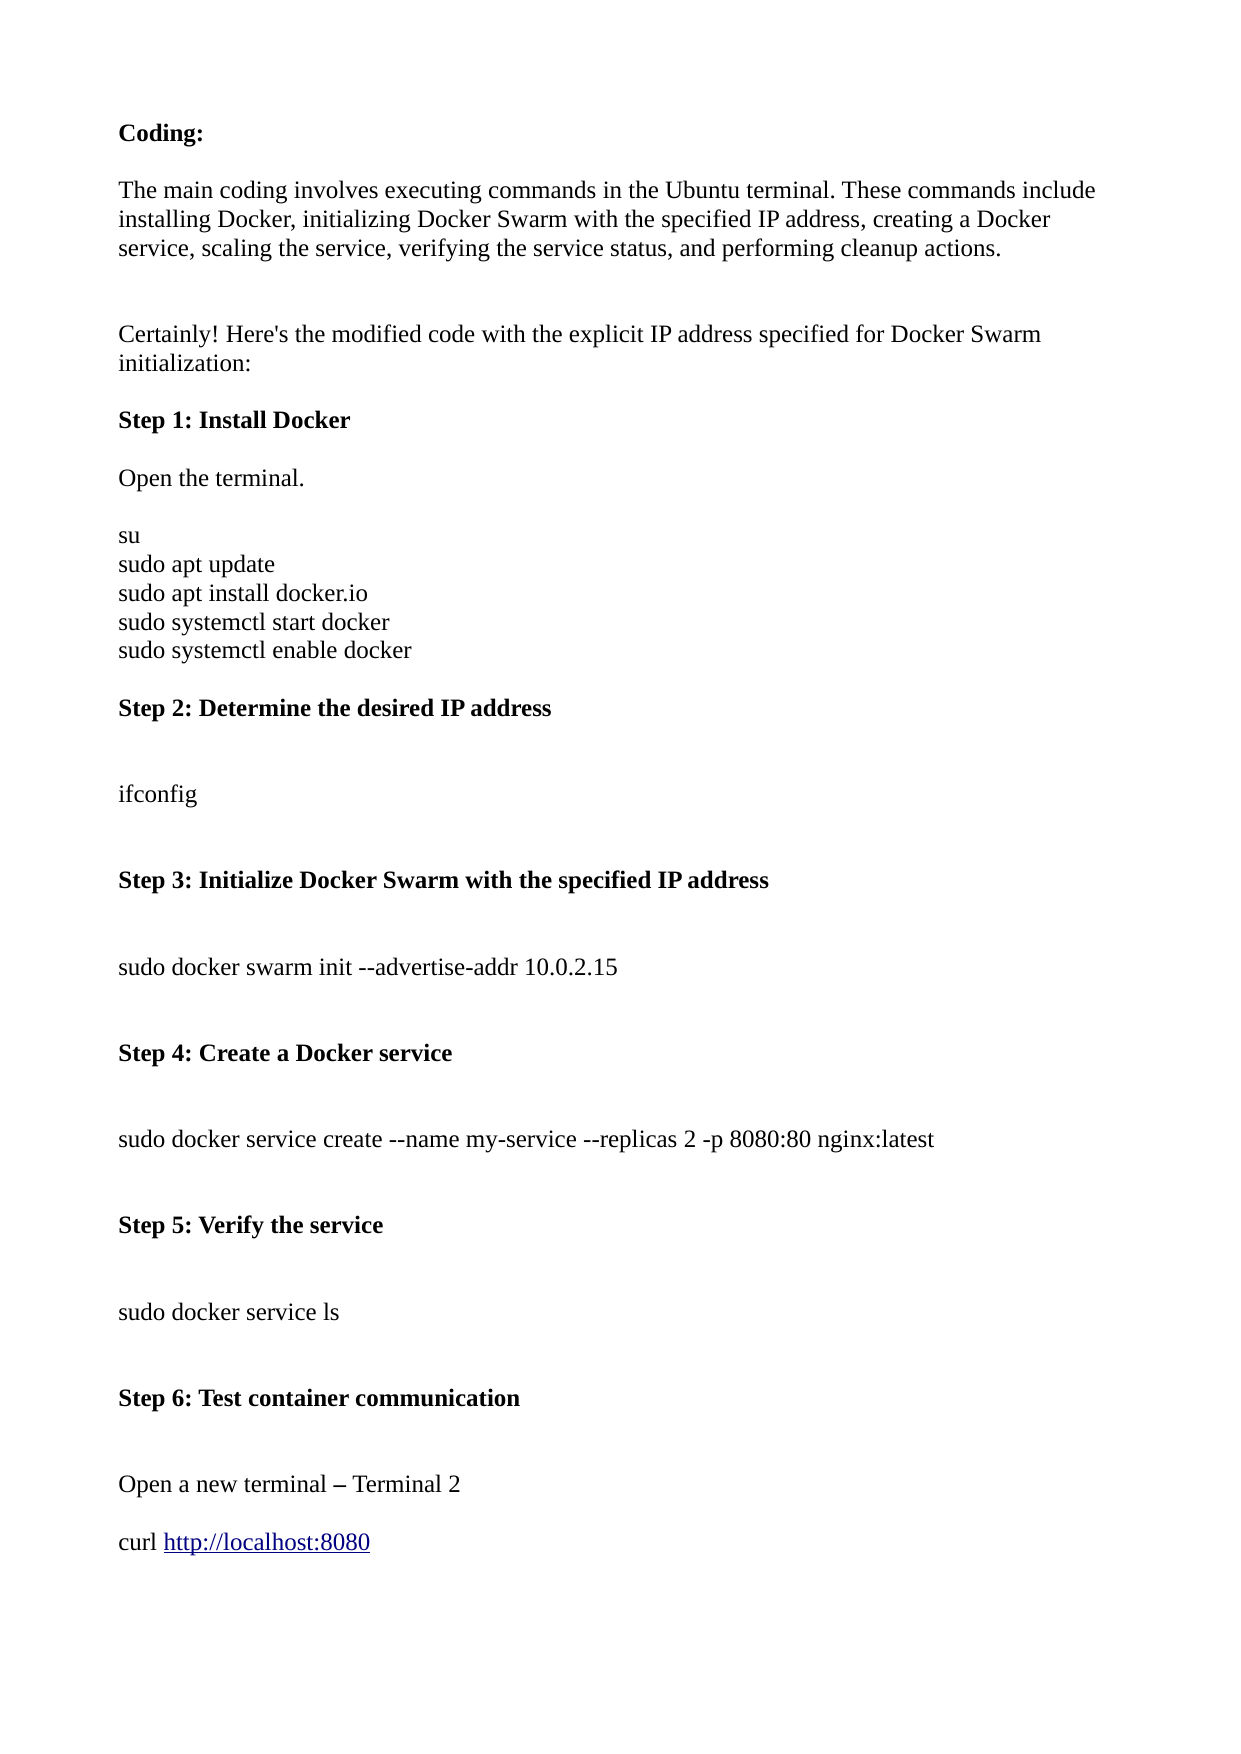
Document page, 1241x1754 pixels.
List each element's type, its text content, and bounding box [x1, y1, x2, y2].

text Step 4: Create a Docker service [118, 1038, 1122, 1067]
text sudo docker service ls [118, 1297, 1122, 1326]
text Coding: [118, 118, 1122, 147]
text The main coding involves executing commands in the Ubuntu terminal. These commands include installing Docker, initializing Docker Swarm with the specified IP address, creating a Docker service, scaling the service, verifying the service status, and performing cleanup actions. [118, 176, 1122, 262]
text sudo docker swarm init --advertise-addr 10.0.2.15 [118, 952, 1122, 981]
text su [118, 521, 1122, 549]
text sudo docker service create --name my-service --replicas 2 -p 8080:80 nginx:latest [118, 1124, 1122, 1153]
text Certainly! Here's the modified code with the explicit IP address specified for Docker Swarm initialization: [118, 319, 1122, 377]
text sudo systemctl start docker [118, 607, 1122, 636]
text Step 6: Test container communication [118, 1383, 1122, 1412]
text Open a new terminal – Terminal 2 [118, 1469, 1122, 1498]
text Step 2: Determine the desired IP address [118, 693, 1122, 722]
text Step 1: Install Docker [118, 406, 1122, 434]
text ifconfig [118, 779, 1122, 808]
text sudo apt install docker.io [118, 578, 1122, 607]
text Open the terminal. [118, 463, 1122, 492]
text sudo systemctl enable docker [118, 636, 1122, 664]
text Step 3: Initialize Docker Swarm with the specified IP address [118, 866, 1122, 894]
text sudo apt update [118, 549, 1122, 578]
text Step 5: Verify the service [118, 1211, 1122, 1239]
text curl http://localhost:8080 [118, 1527, 1122, 1556]
